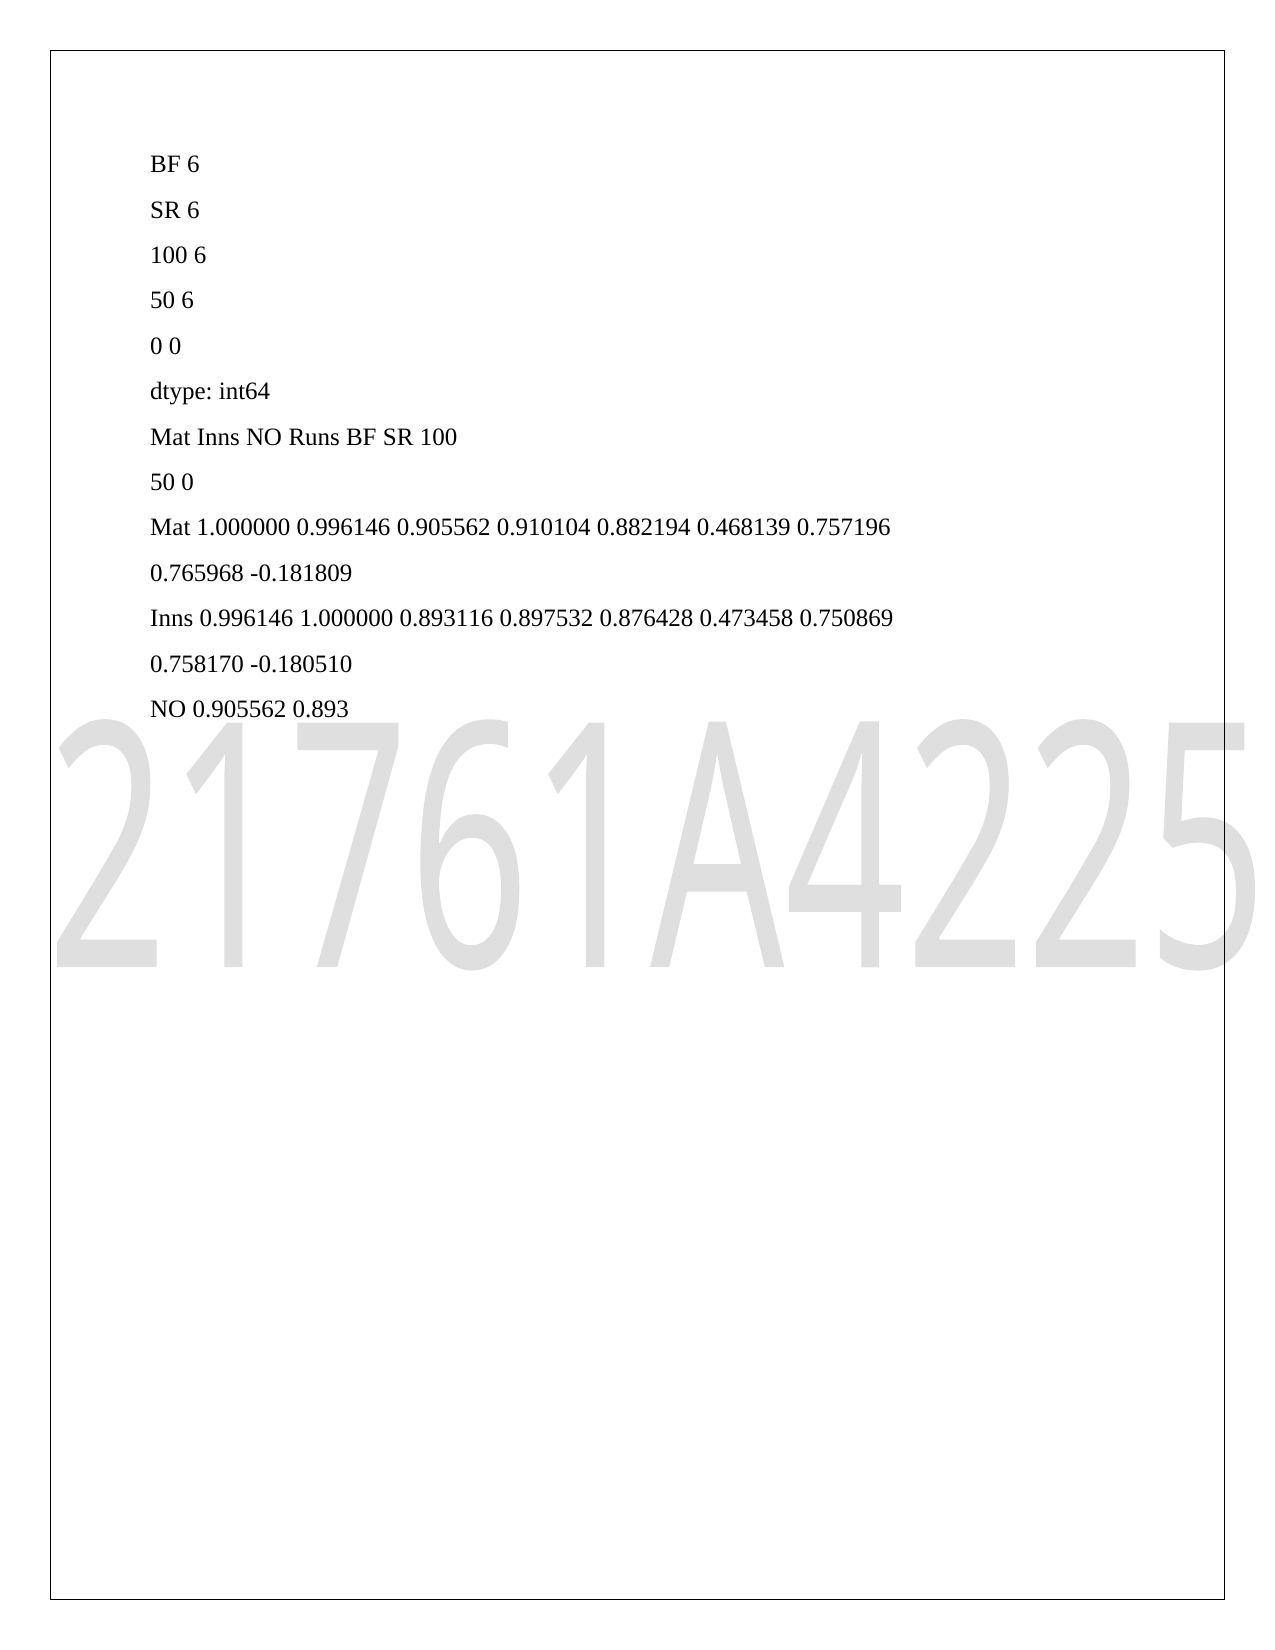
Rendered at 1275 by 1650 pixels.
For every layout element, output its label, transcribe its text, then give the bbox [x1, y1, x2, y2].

text 0.758170 -0.180510 [150, 649, 1185, 677]
text SR 6 [150, 195, 1185, 223]
text BF 6 [150, 149, 1185, 178]
text Mat 1.000000 0.996146 0.905562 0.910104 0.882194 0.468139 0.757196 [150, 512, 1185, 541]
text 50 6 [150, 285, 1185, 314]
text 0 0 [150, 331, 1185, 360]
text Mat Inns NO Runs BF SR 100 50 0 [150, 422, 457, 496]
text 100 6 [150, 240, 1185, 269]
text NO 0.905562 0.893 [150, 694, 1185, 723]
text dtype: int64 [150, 376, 1185, 405]
text 0.765968 -0.181809 [150, 558, 1185, 587]
text Inns 0.996146 1.000000 0.893116 0.897532 0.876428 0.473458 0.750869 [150, 603, 1185, 632]
